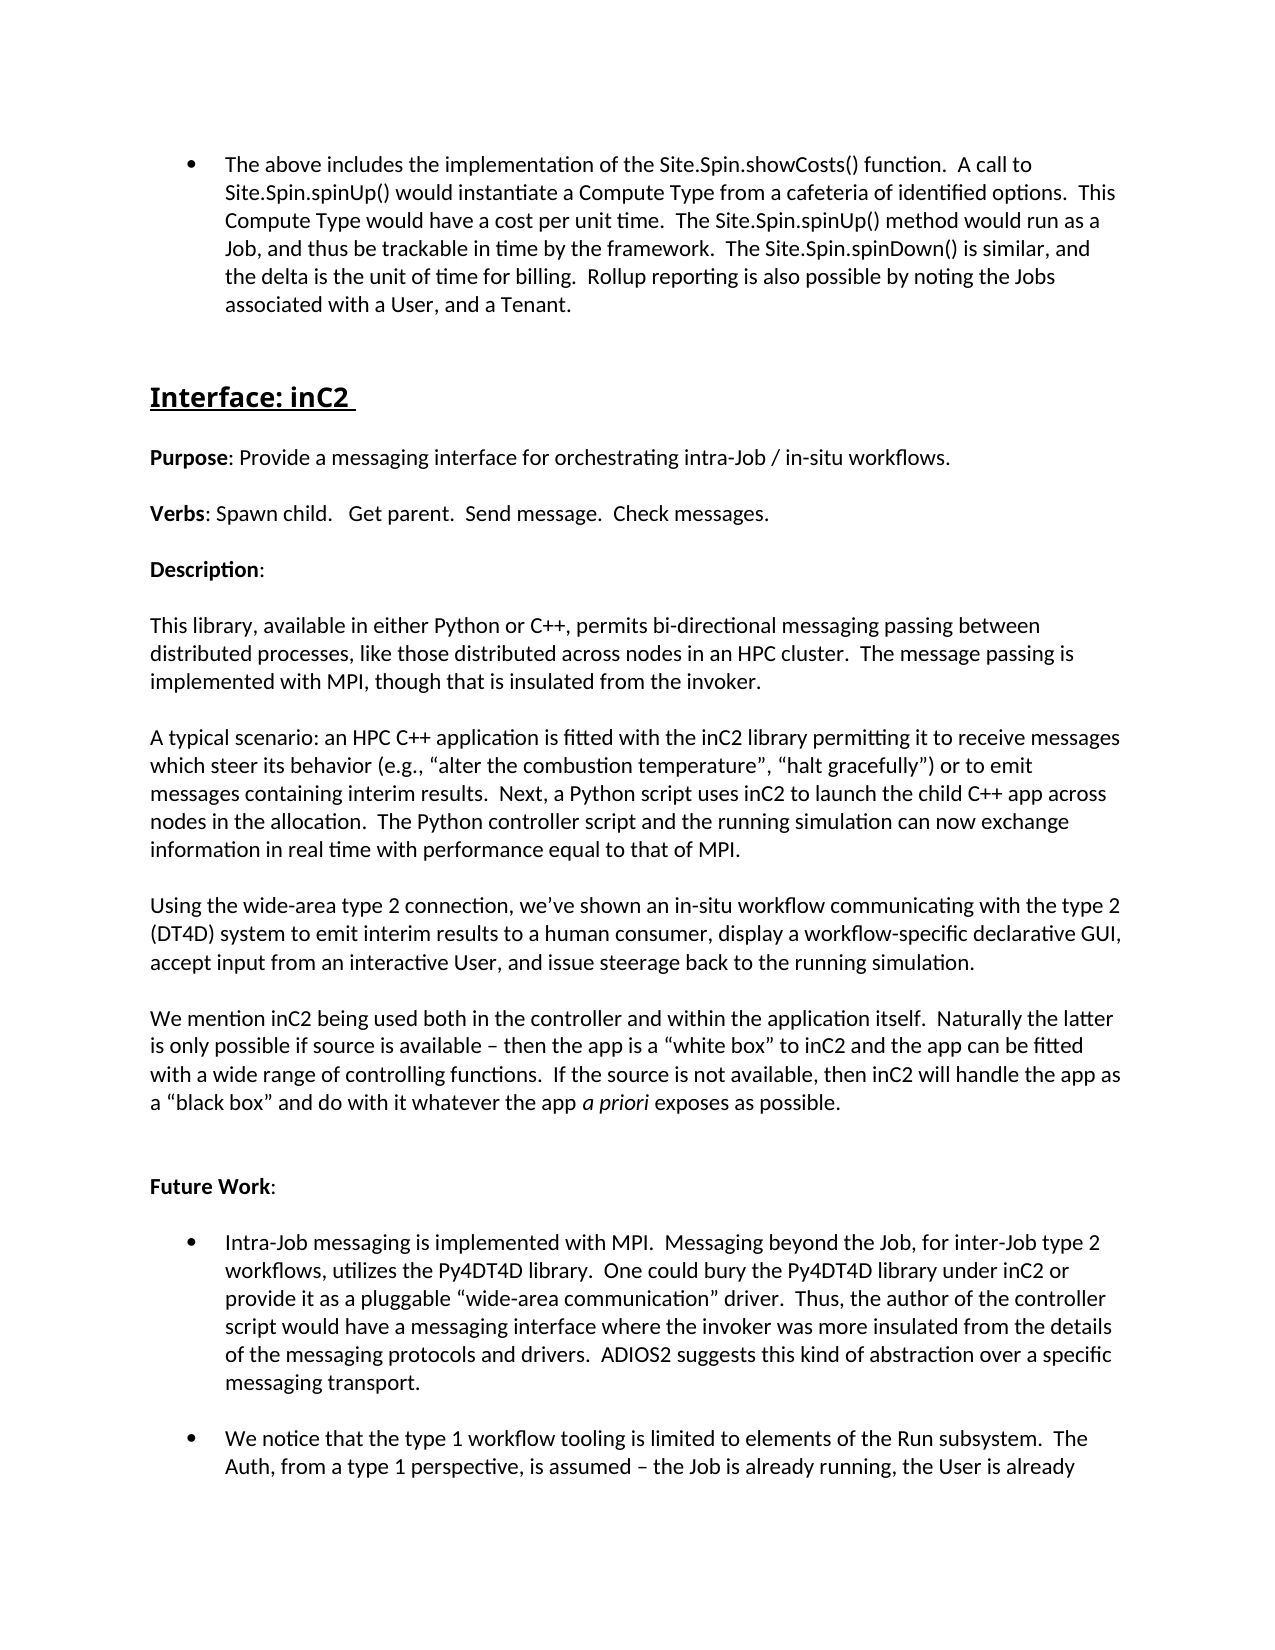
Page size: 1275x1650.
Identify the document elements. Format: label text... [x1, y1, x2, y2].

text Using the wide-area type 2 connection, we’ve shown an in-situ workflow communicating with the type 2 (DT4D) system to emit interim results to a human consumer, display a workflow-specific declarative GUI, accept input from an interactive User, and issue steerage back to the running simulation. [150, 892, 1125, 976]
text Verbs: Spawn child. Get parent. Send message. Check messages. [150, 499, 1125, 527]
list The above includes the implementation of the Site.Spin.showCosts() function. A call to Site.Spin.spinUp() would instantiate a Compute Type from a cafeteria of identified options. This Compute Type would have a cost per unit time. The Site.Spin.spinUp() method would run as a Job, and thus be trackable in time by the framework. The Site.Spin.spinDown() is similar, and the delta is the unit of time for billing. Rollup reporting is also possible by noting the Jobs associated with a User, and a Tenant. [187, 150, 1125, 318]
text This library, available in either Python or C++, permits bi-directional messaging passing between distributed processes, like those distributed across nodes in an HPC cluster. The message passing is implemented with MPI, though that is insulated from the invoker. [150, 611, 1125, 695]
text Future Work: [150, 1172, 1125, 1200]
text Description: [150, 555, 1125, 583]
text We mention inC2 being used both in the controller and within the application itself. Naturally the latter is only possible if source is available – then the app is a “white box” to inC2 and the app can be fitted with a wide range of controlling functions. If the source is not available, then inC2 will handle the app as a “black box” and do with it whatever the app a priori exposes as possible. [150, 1004, 1125, 1116]
subtitle Interface: inC2 [150, 378, 1125, 415]
text A typical scenario: an HPC C++ application is fitted with the inC2 library permitting it to receive messages which steer its behavior (e.g., “alter the combustion temperature”, “halt gracefully”) or to emit messages containing interim results. Next, a Python script uses inC2 to launch the child C++ app across nodes in the allocation. The Python controller script and the running simulation can now exchange information in real time with performance equal to that of MPI. [150, 723, 1125, 863]
text Purpose: Provide a messaging interface for orchestrating intra-Job / in-situ workflows. [150, 443, 1125, 471]
